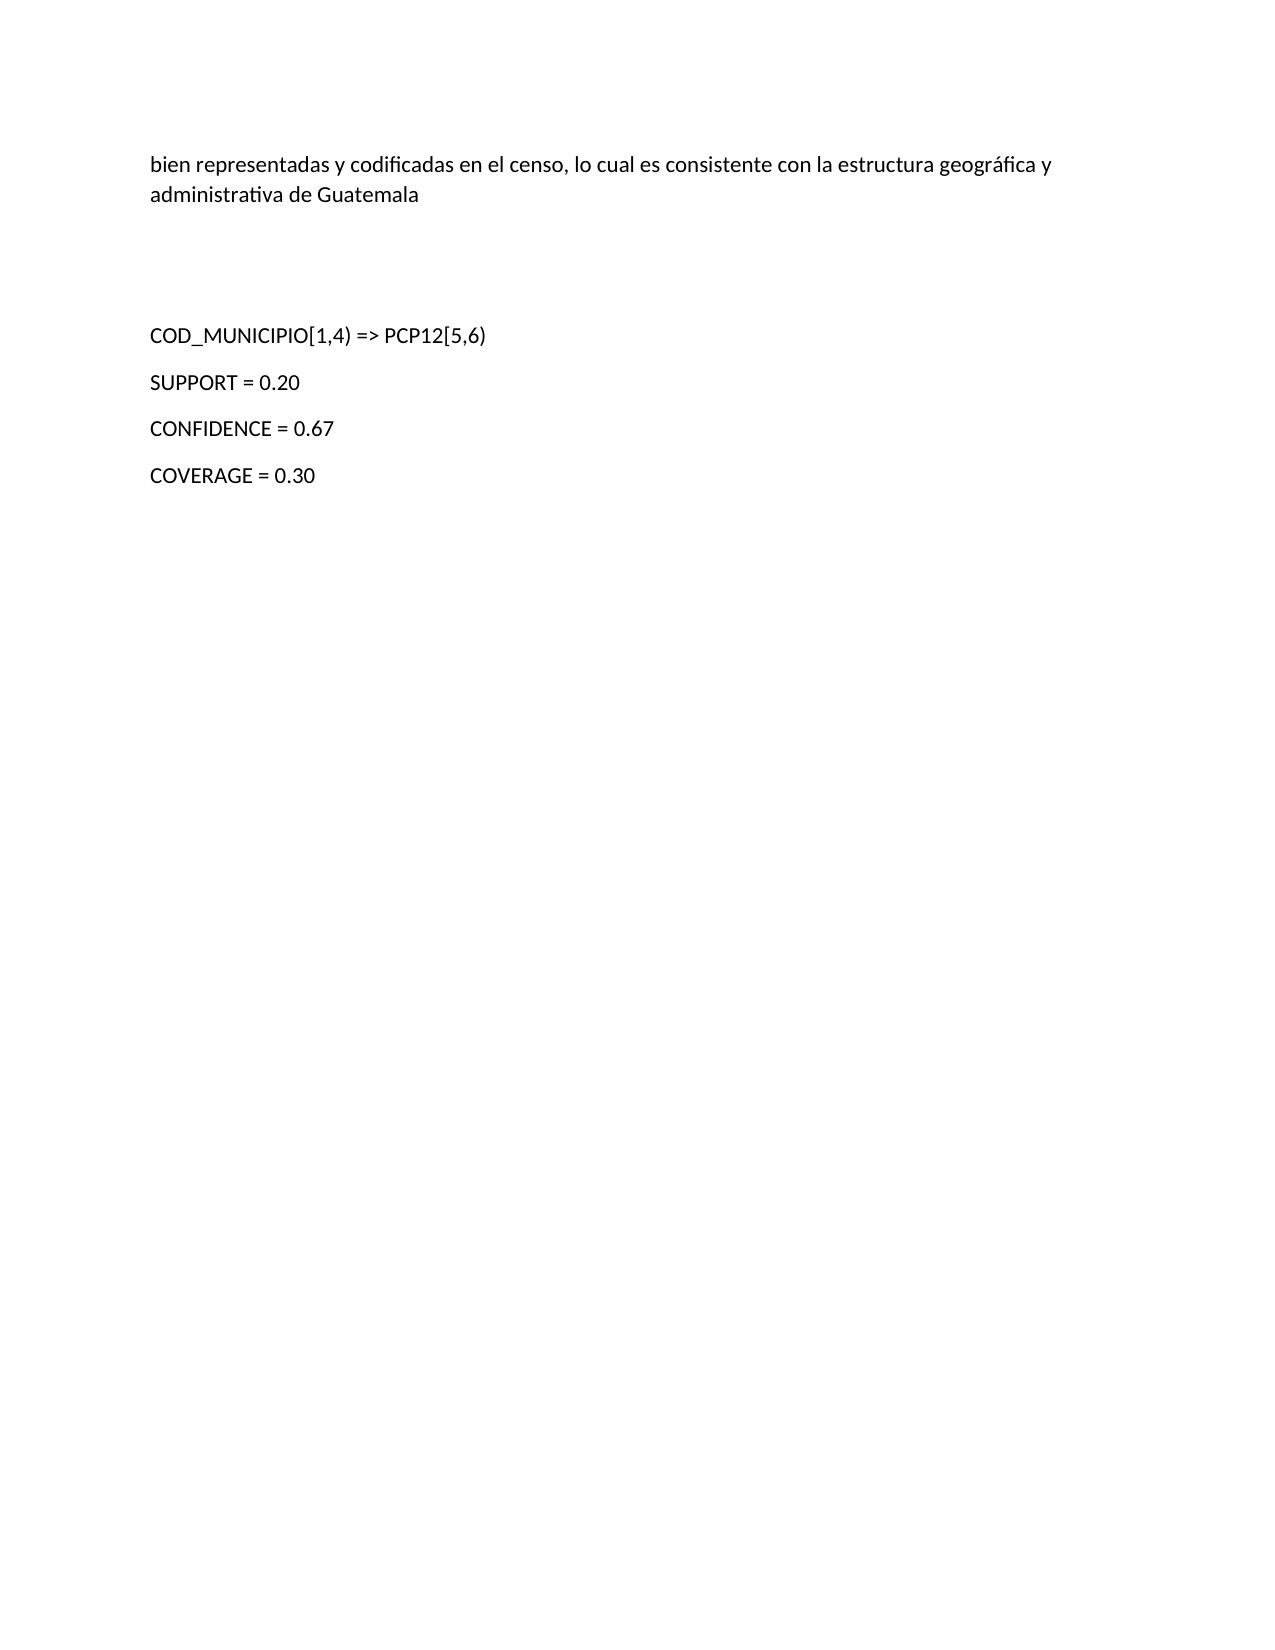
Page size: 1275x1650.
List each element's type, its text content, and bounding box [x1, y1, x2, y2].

text COVERAGE = 0.30 [150, 461, 1125, 489]
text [150, 150, 1125, 208]
text COD_MUNICIPIO[1,4) => PCP12[5,6) [150, 321, 1125, 349]
text SUPPORT = 0.20 [150, 368, 1125, 396]
text CONFIDENCE = 0.67 [150, 414, 1125, 443]
